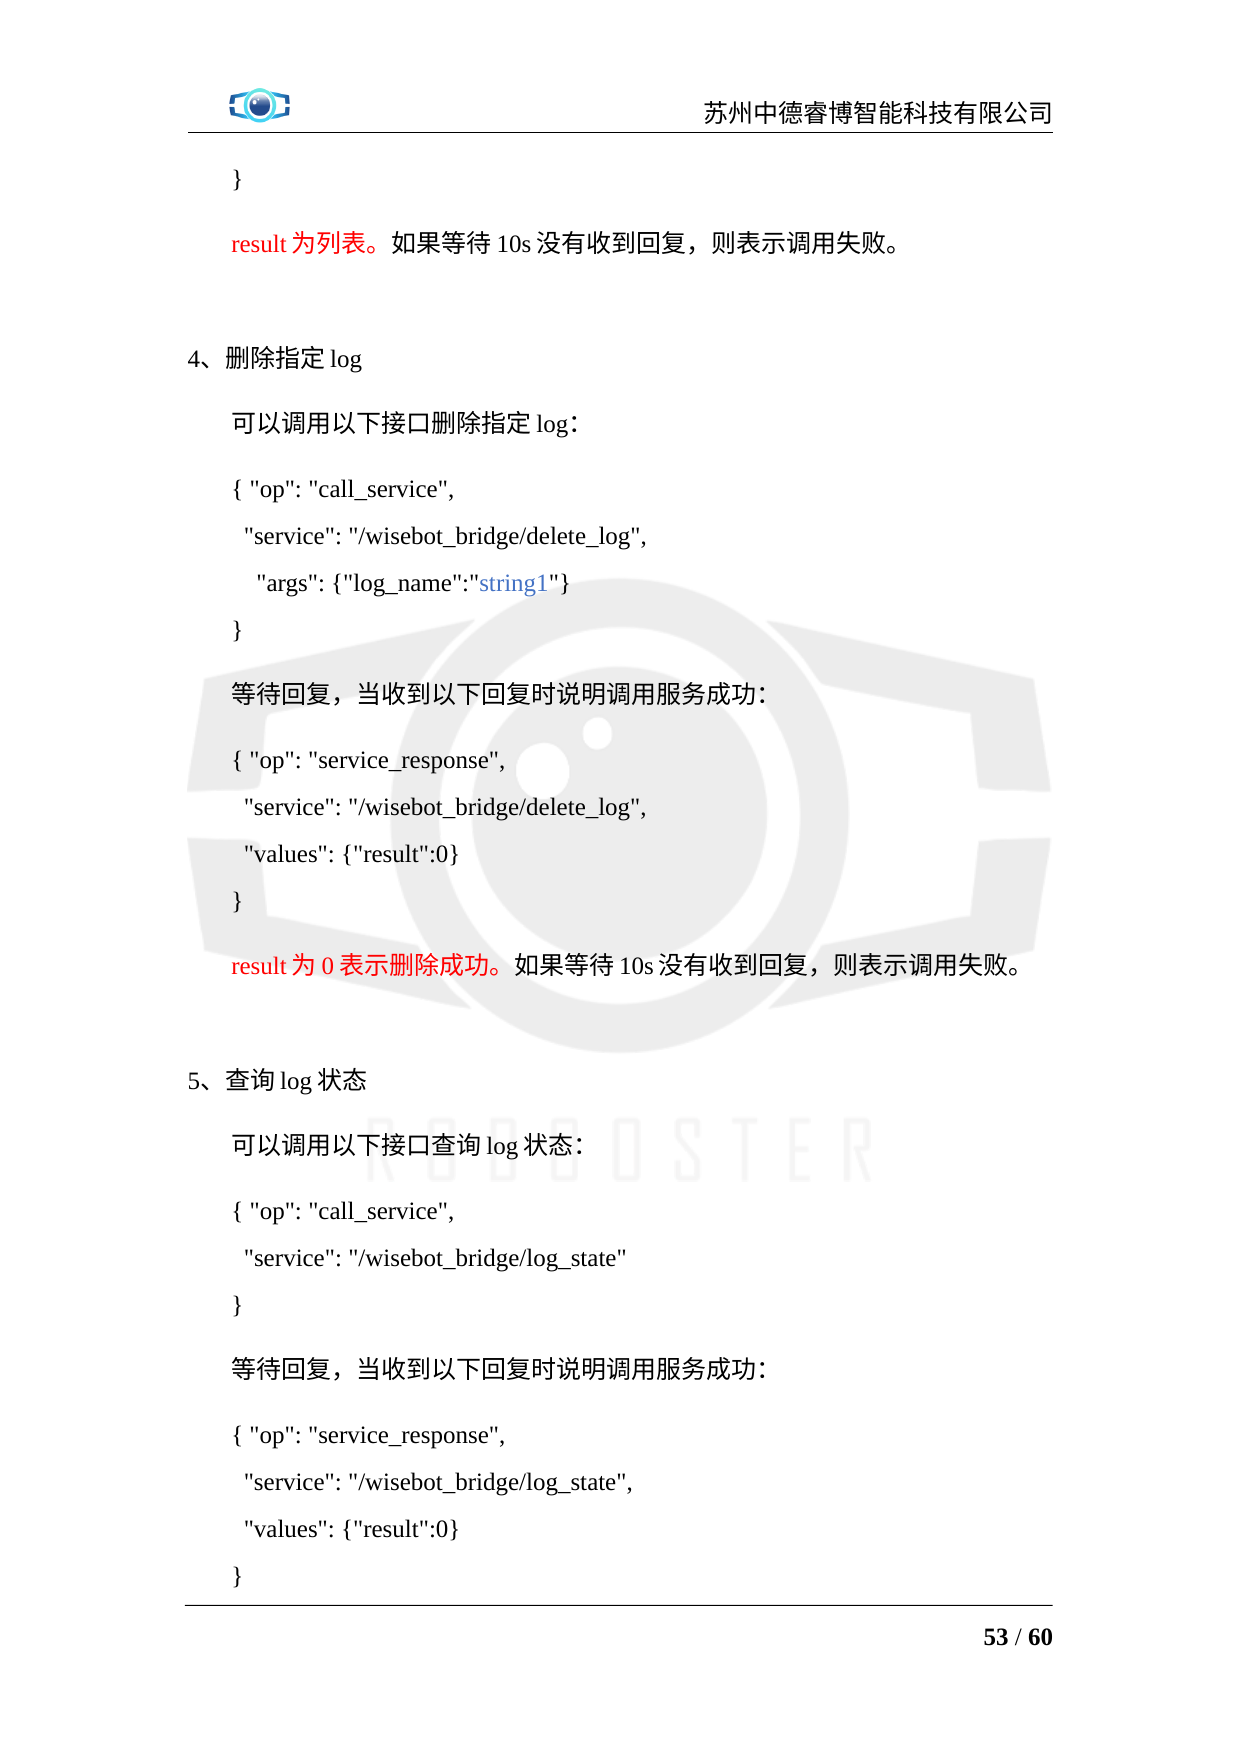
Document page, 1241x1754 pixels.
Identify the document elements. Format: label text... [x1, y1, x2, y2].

text { "op": "call_service", [187, 1194, 1053, 1227]
text 可以调用以下接口删除指定log： [187, 389, 1053, 454]
text "service": "/wisebot_bridge/log_state", [187, 1465, 1053, 1498]
text } [187, 1288, 1053, 1321]
text 等待回复，当收到以下回复时说明调用服务成功： [187, 1335, 1053, 1400]
text 5、查询log状态 [187, 1046, 1053, 1111]
text 4、删除指定log [187, 324, 1053, 389]
text } [187, 613, 1053, 646]
text { "op": "service_response", [187, 1418, 1053, 1451]
text "values": {"result":0} [187, 1512, 1053, 1544]
text } [187, 1559, 1053, 1591]
text 可以调用以下接口查询log状态： [187, 1111, 1053, 1176]
text } [187, 162, 1053, 194]
text { "op": "call_service", [187, 473, 1053, 505]
text result为列表。如果等待10s没有收到回复，则表示调用失败。 [187, 209, 1053, 274]
text "service": "/wisebot_bridge/log_state" [187, 1241, 1053, 1274]
text "values": {"result":0} [187, 837, 1053, 869]
text } [187, 884, 1053, 916]
text 等待回复，当收到以下回复时说明调用服务成功： [187, 660, 1053, 725]
text "service": "/wisebot_bridge/delete_log", [187, 790, 1053, 823]
text result为0表示删除成功。如果等待10s没有收到回复，则表示调用失败。 [187, 931, 1053, 996]
text "service": "/wisebot_bridge/delete_log", [187, 519, 1053, 552]
text "args": {"log_name":"string1"} [231, 566, 1053, 599]
text { "op": "service_response", [187, 743, 1053, 776]
picture [229, 88, 290, 123]
